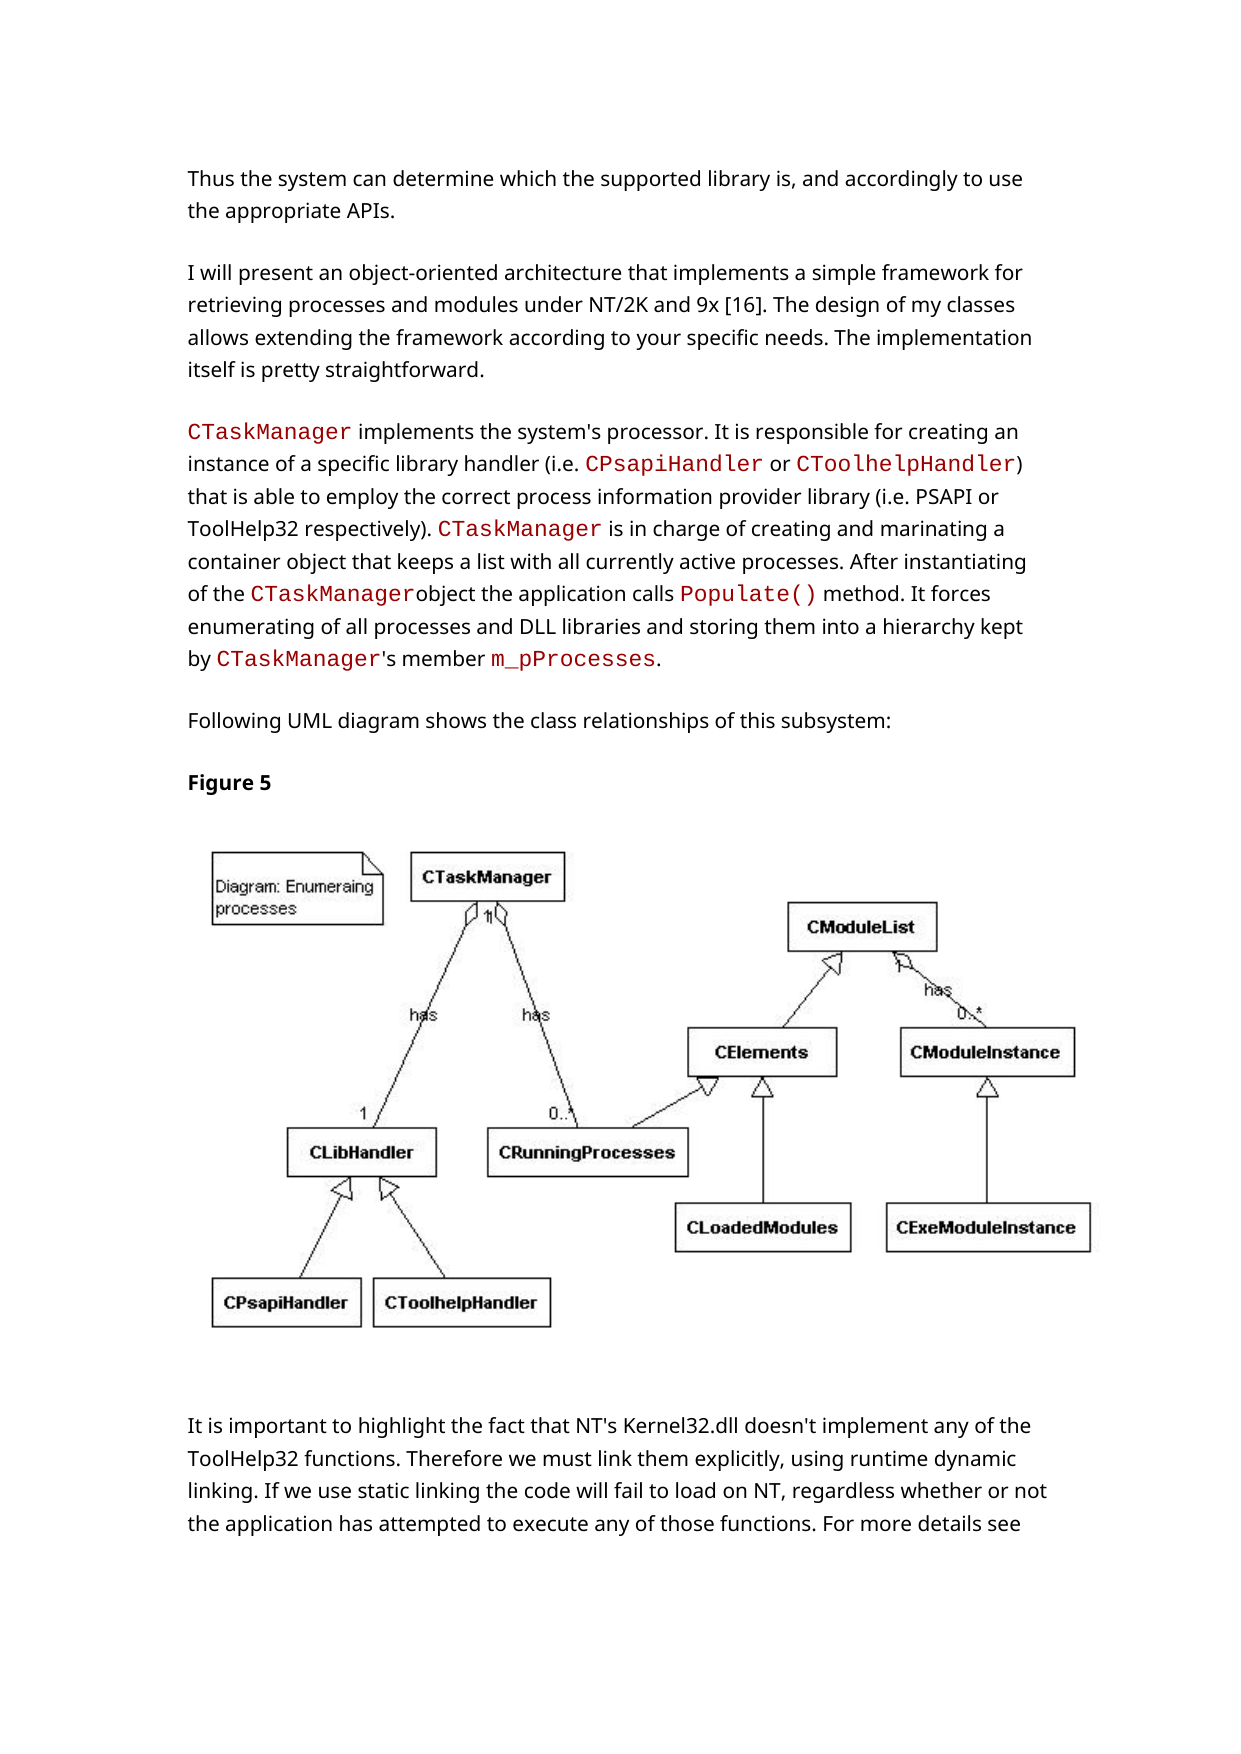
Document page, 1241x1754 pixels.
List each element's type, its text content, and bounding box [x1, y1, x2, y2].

picture [187, 827, 1110, 1356]
text I will present an object-oriented architecture that implements a simple framework for retrieving processes and modules under NT/2K and 9x [16]. The design of my classes allows extending the framework according to your specific needs. The implementation itself is pretty straightforward. [187, 256, 1053, 386]
text Following UML diagram shows the class relationships of this subsystem: [187, 704, 1053, 737]
text Figure 5 [187, 766, 1053, 799]
